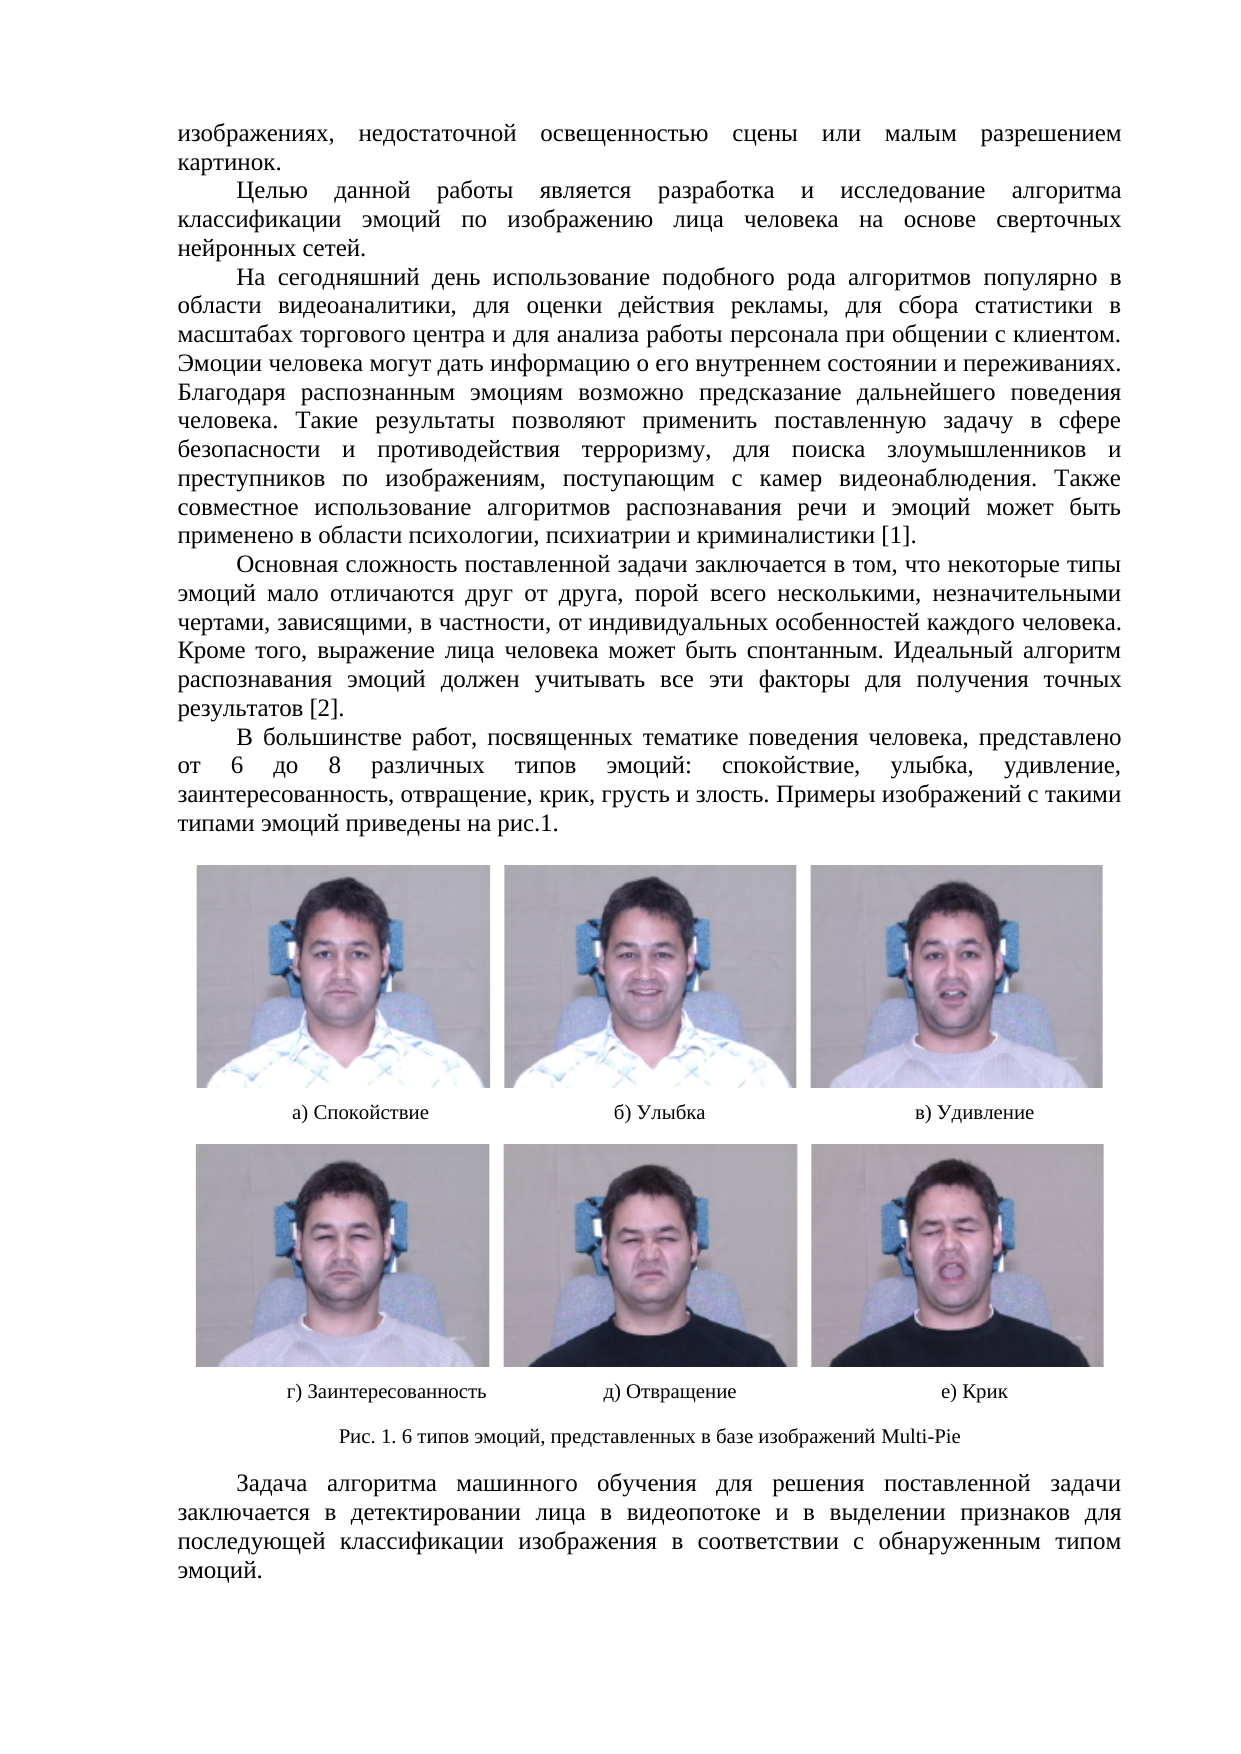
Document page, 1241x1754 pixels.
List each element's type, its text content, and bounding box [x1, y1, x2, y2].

text На сегодняшний день использование подобного рода алгоритмов популярно в области видеоаналитики, для оценки действия рекламы, для сбора статистики в масштабах торгового центра и для анализа работы персонала при общении с клиентом. Эмоции человека могут дать информацию о его внутреннем состоянии и переживаниях. Благодаря распознанным эмоциям возможно предсказание дальнейшего поведения человека. Такие результаты позволяют применить поставленную задачу в сфере безопасности и противодействия терроризму, для поиска злоумышленников и преступников по изображениям, поступающим с камер видеонаблюдения. Также совместное использование алгоритмов распознавания речи и эмоций может быть применено в области психологии, психиатрии и криминалистики [1]. [177, 262, 1122, 549]
picture [196, 865, 491, 1088]
text Основная сложность поставленной задачи заключается в том, что некоторые типы эмоций мало отличаются друг от друга, порой всего несколькими, незначительными чертами, зависящими, в частности, от индивидуальных особенностей каждого человека. Кроме того, выражение лица человека может быть спонтанным. Идеальный алгоритм распознавания эмоций должен учитывать все эти факторы для получения точных результатов [2]. [177, 549, 1122, 722]
text В большинстве работ, посвященных тематике поведения человека, представлено от 6 до 8 различных типов эмоций: спокойствие, улыбка, удивление, заинтересованность, отвращение, крик, грусть и злость. Примеры изображений с такими типами эмоций приведены на рис.1. [177, 722, 1122, 837]
picture [811, 1144, 1104, 1367]
text Целью данной работы является разработка и исследование алгоритма классификации эмоций по изображению лица человека на основе сверточных нейронных сетей. [177, 176, 1122, 262]
text г) Заинтересованность д) Отвращение е) Крик [177, 1379, 1122, 1403]
text Задача алгоритма машинного обучения для решения поставленной задачи заключается в детектировании лица в видеопотоке и в выделении признаков для последующей классификации изображения в соответствии с обнаруженным типом эмоций. [177, 1468, 1122, 1583]
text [177, 118, 1122, 176]
picture [503, 1144, 798, 1367]
picture [810, 865, 1103, 1088]
picture [504, 865, 797, 1088]
text Рис. 1. 6 типов эмоций, представленных в базе изображений Multi-Pie [177, 1423, 1122, 1448]
text а) Спокойствие б) Улыбка в) Удивление [177, 1100, 1122, 1124]
picture [195, 1144, 490, 1367]
